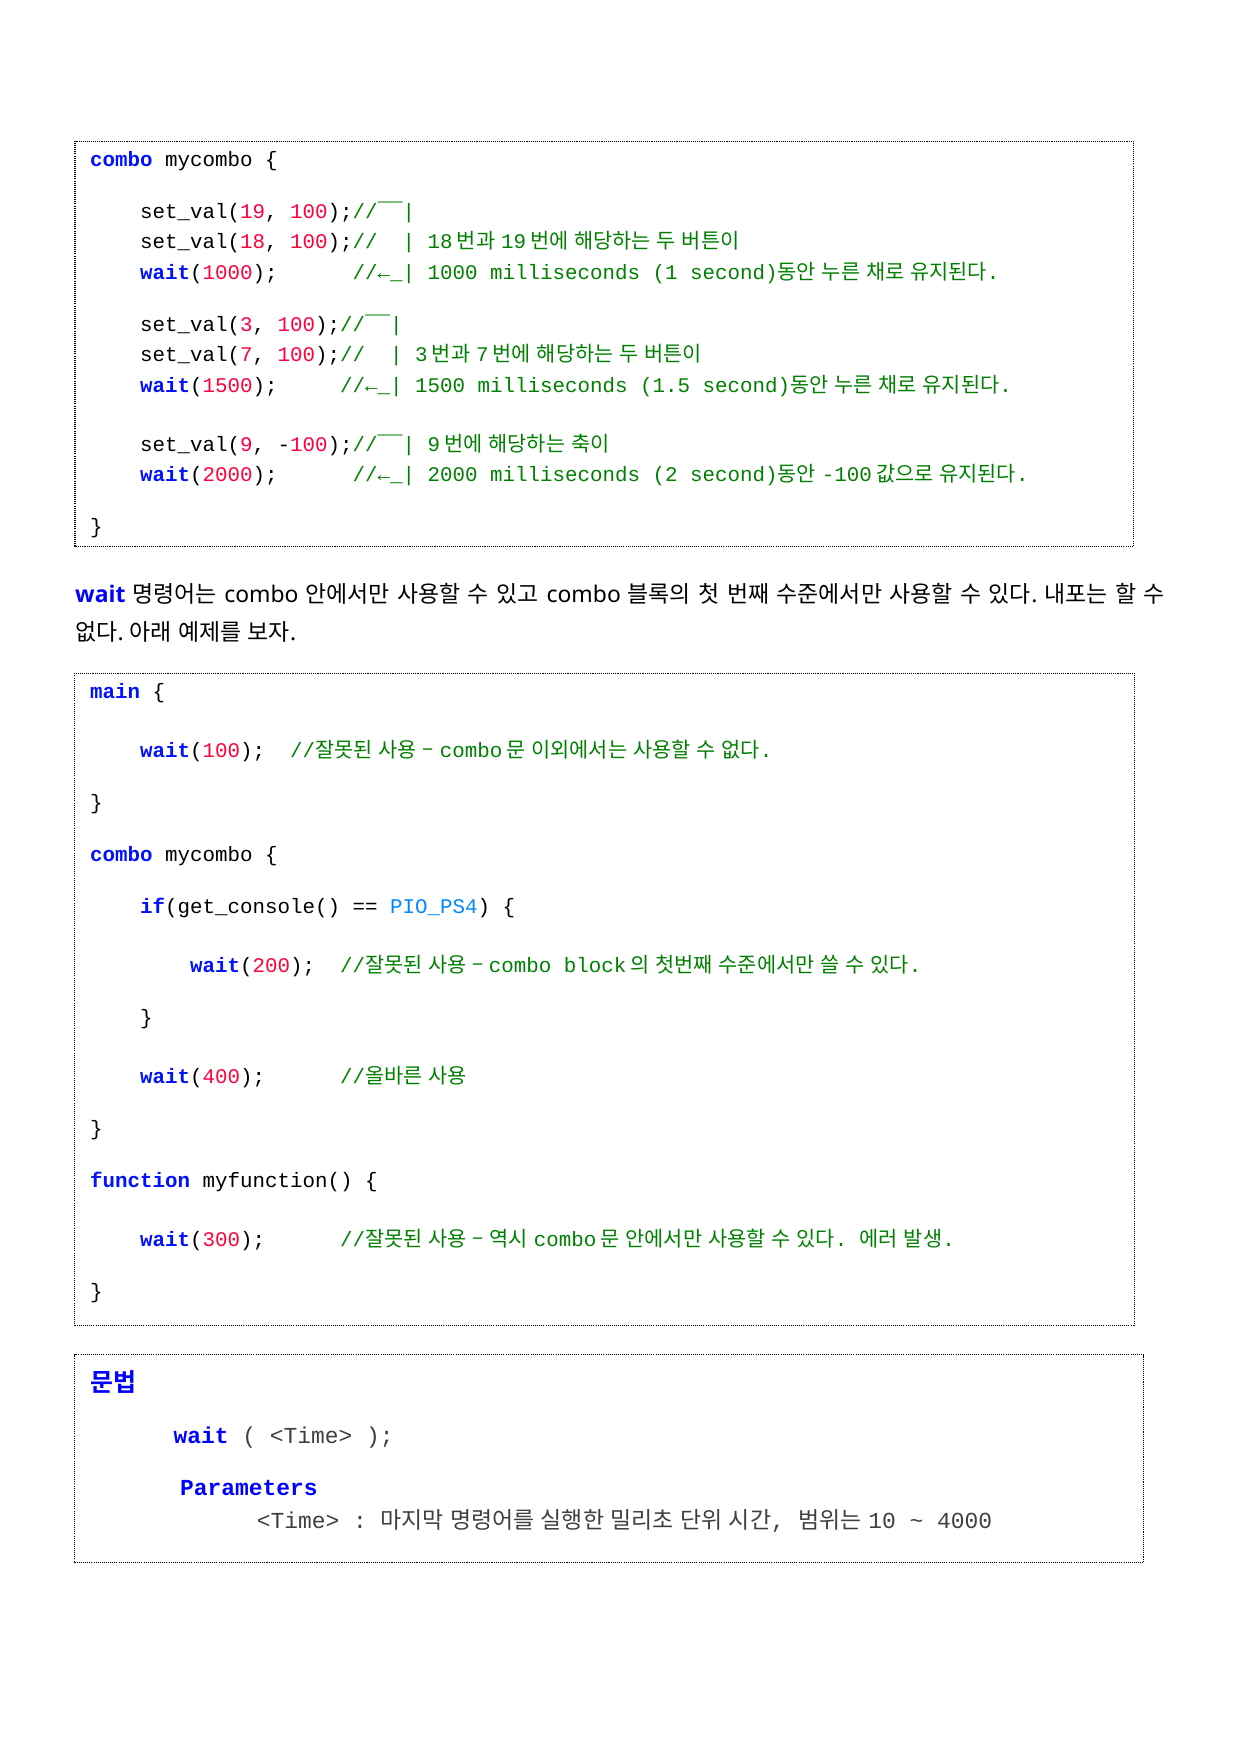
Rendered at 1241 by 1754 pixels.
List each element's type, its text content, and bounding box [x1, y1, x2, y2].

text wait 명령어는 combo 안에서만 사용할 수 있고 combo 블록의 첫 번째 수준에서만 사용할 수 있다. 내포는 할 수 없다. 아래 예제를 보자. [75, 576, 1165, 647]
